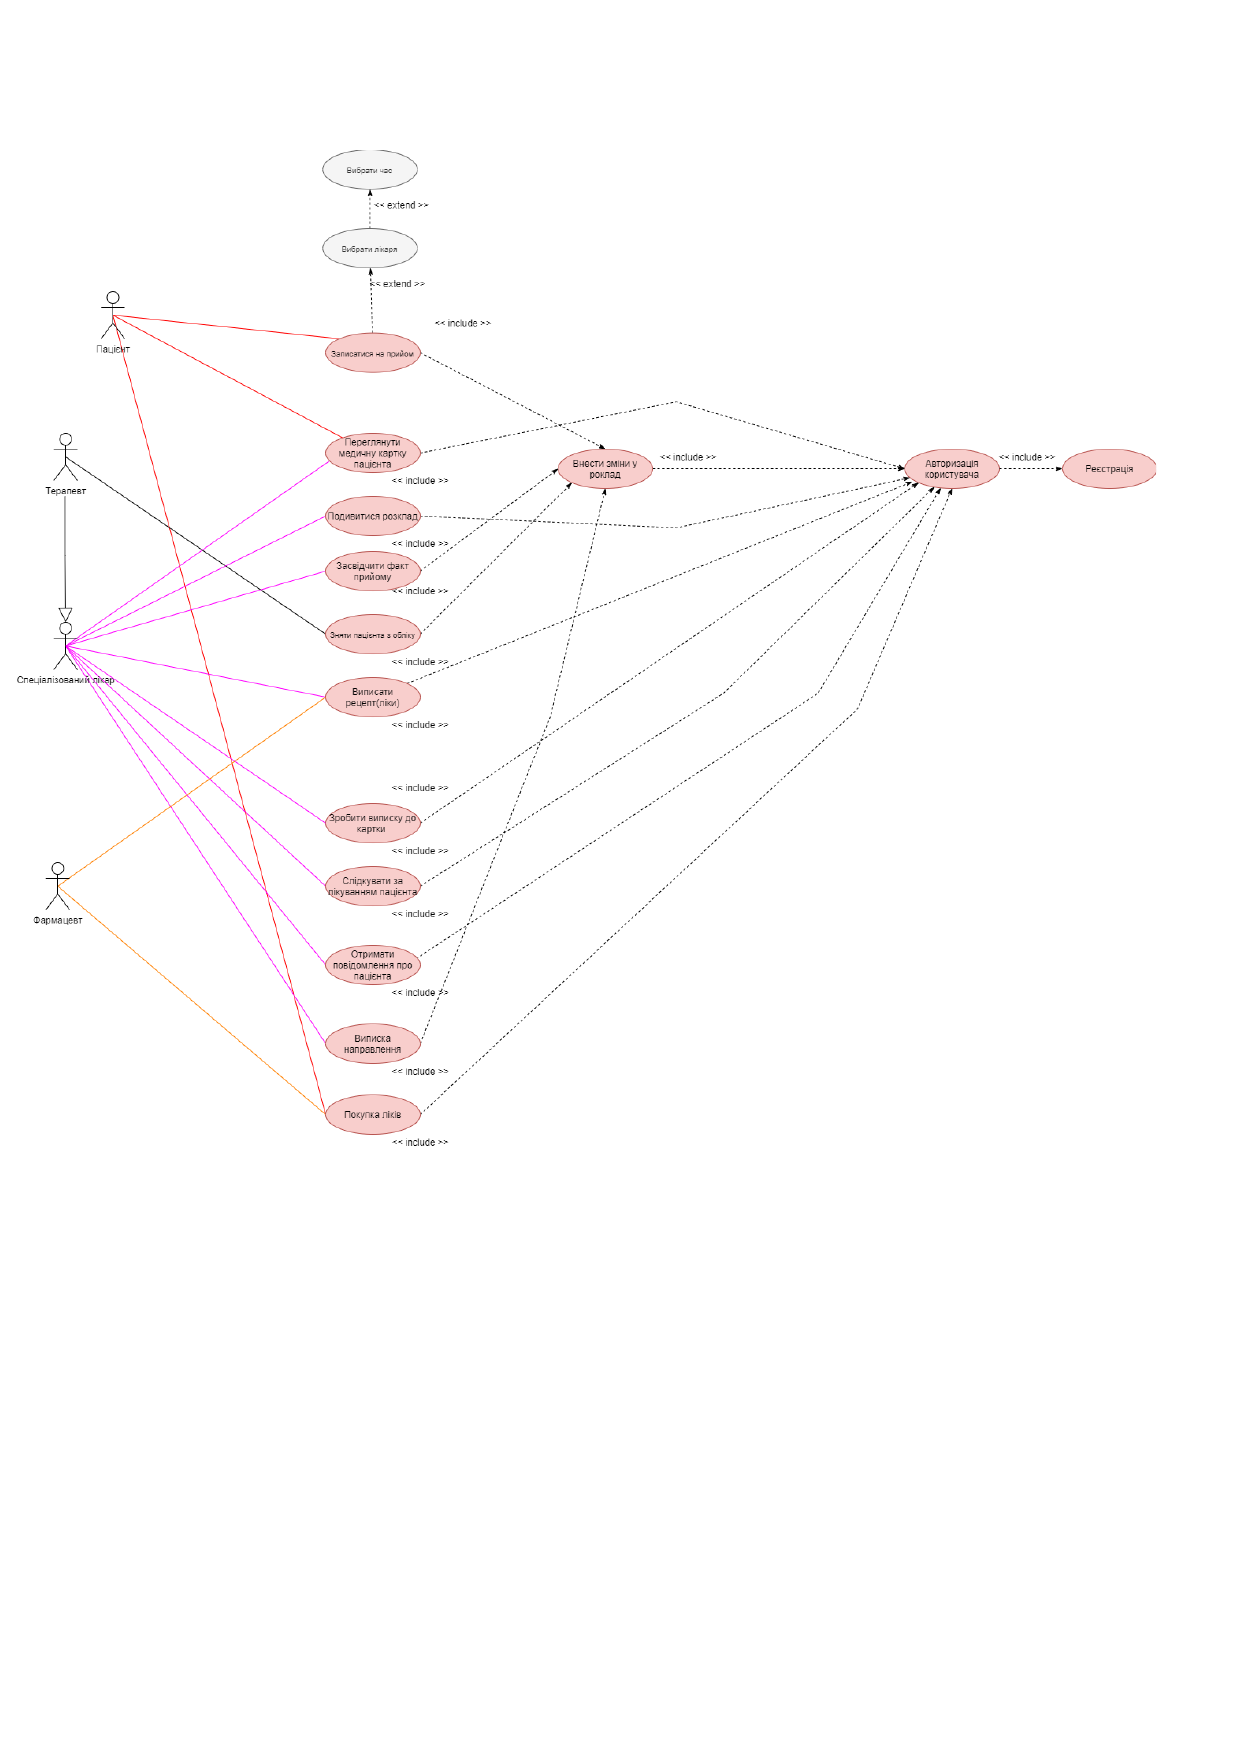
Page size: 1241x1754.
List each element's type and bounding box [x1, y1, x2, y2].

picture [16, 150, 1157, 1150]
